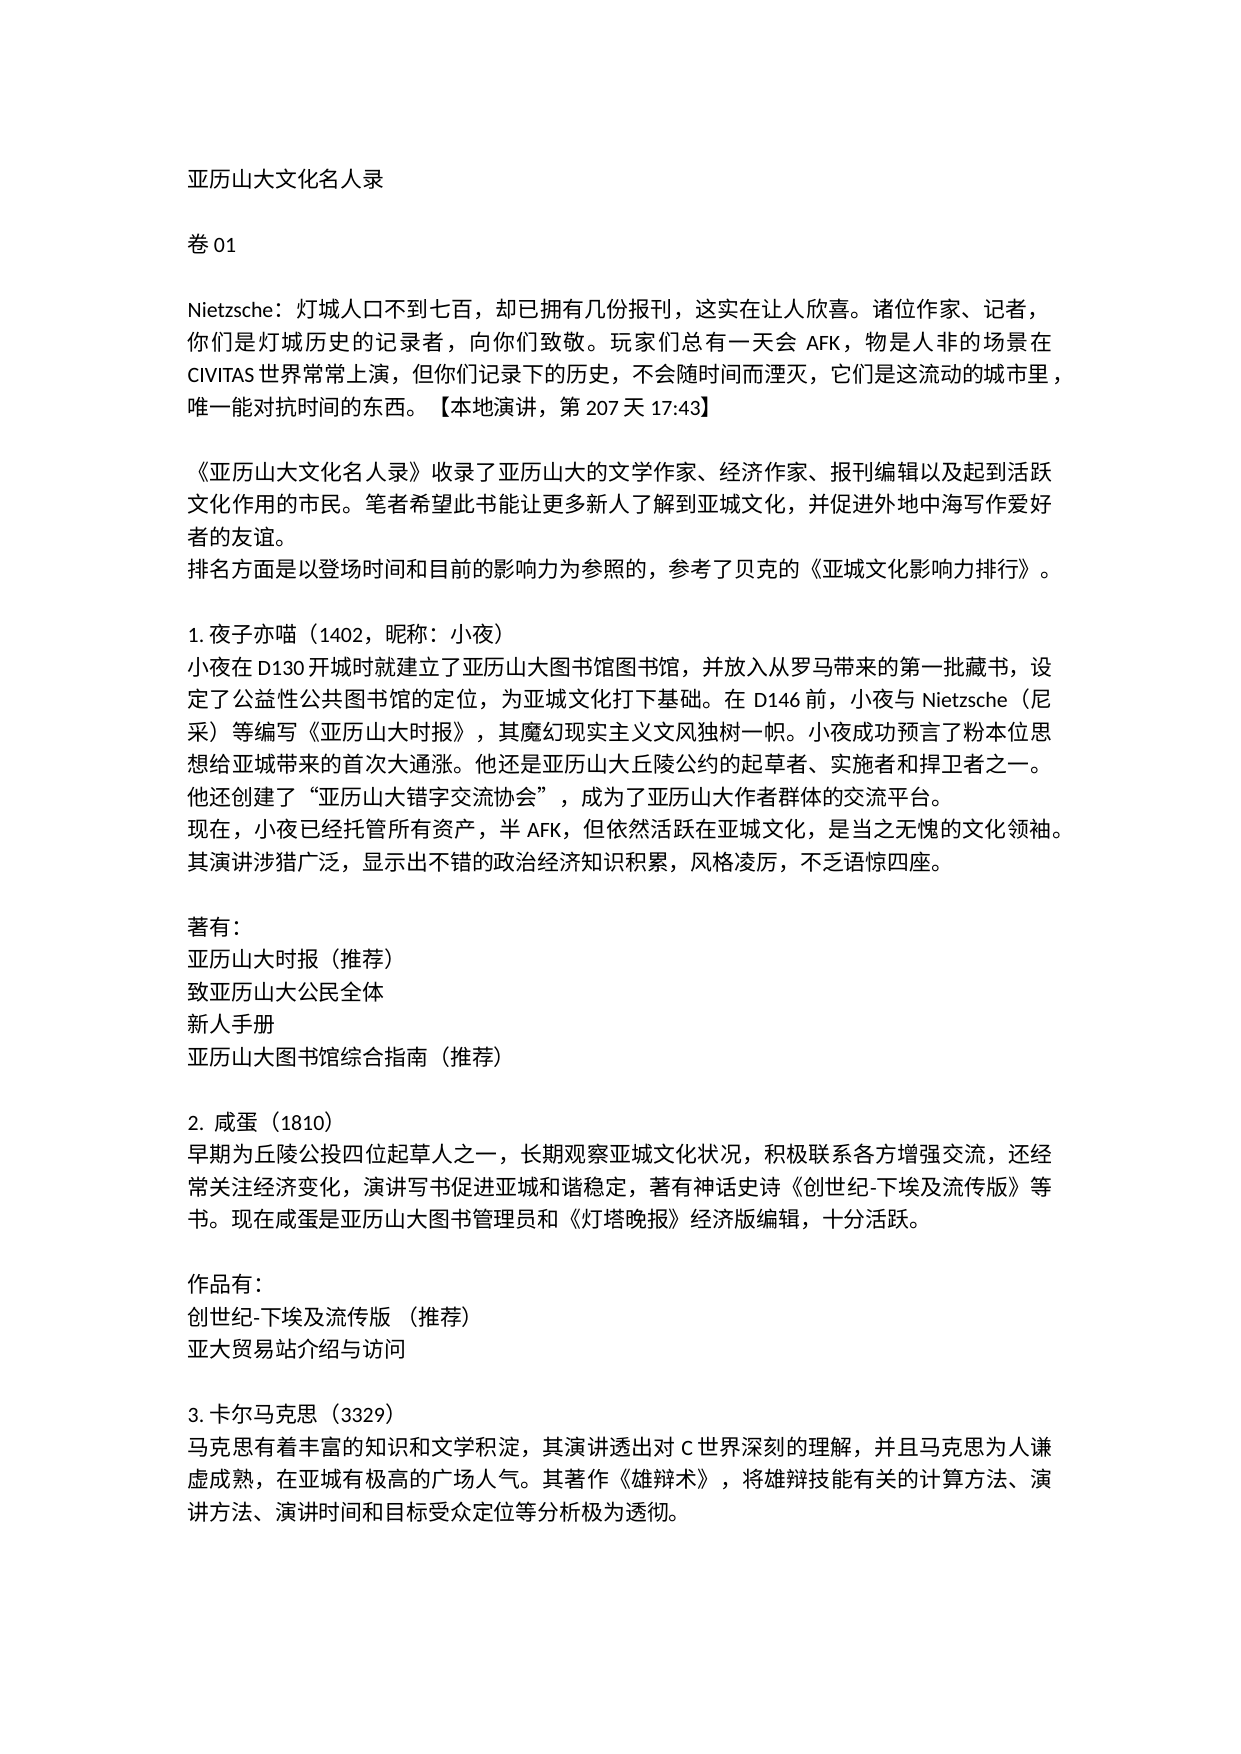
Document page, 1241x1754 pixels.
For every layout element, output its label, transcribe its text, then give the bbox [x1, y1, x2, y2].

text 马克思有着丰富的知识和文学积淀，其演讲透出对C世界深刻的理解，并且马克思为人谦虚成熟，在亚城有极高的广场人气。其著作《雄辩术》，将雄辩技能有关的计算方法、演讲方法、演讲时间和目标受众定位等分析极为透彻。 [187, 1429, 1053, 1527]
text 作品有： [187, 1267, 1053, 1299]
text 现在，小夜已经托管所有资产，半AFK，但依然活跃在亚城文化，是当之无愧的文化领袖。其演讲涉猎广泛，显示出不错的政治经济知识积累，风格凌厉，不乏语惊四座。 [187, 812, 1053, 877]
text 著有： [187, 909, 1053, 942]
text 小夜在D130开城时就建立了亚历山大图书馆图书馆，并放入从罗马带来的第一批藏书，设定了公益性公共图书馆的定位，为亚城文化打下基础。在D146前，小夜与Nietzsche（尼采）等编写《亚历山大时报》，其魔幻现实主义文风独树一帜。小夜成功预言了粉本位思想给亚城带来的首次大通涨。他还是亚历山大丘陵公约的起草者、实施者和捍卫者之一。他还创建了“亚历山大错字交流协会”，成为了亚历山大作者群体的交流平台。 [187, 649, 1053, 812]
text 亚大贸易站介绍与访问 [187, 1332, 1053, 1364]
text 致亚历山大公民全体 [187, 974, 1053, 1007]
text 早期为丘陵公投四位起草人之一，长期观察亚城文化状况，积极联系各方增强交流，还经常关注经济变化，演讲写书促进亚城和谐稳定，著有神话史诗《创世纪-下埃及流传版》等书。现在咸蛋是亚历山大图书管理员和《灯塔晚报》经济版编辑，十分活跃。 [187, 1137, 1053, 1234]
text 《亚历山大文化名人录》收录了亚历山大的文学作家、经济作家、报刊编辑以及起到活跃文化作用的市民。笔者希望此书能让更多新人了解到亚城文化，并促进外地中海写作爱好者的友谊。 [187, 454, 1053, 552]
text 新人手册 [187, 1007, 1053, 1039]
text 卷01 [187, 227, 1053, 259]
text 亚历山大文化名人录 [187, 162, 1053, 194]
text 创世纪-下埃及流传版 （推荐） [187, 1299, 1053, 1332]
text 3. 卡尔马克思（3329） [187, 1397, 1053, 1429]
text 2. 咸蛋（1810） [187, 1104, 1053, 1137]
text 1. 夜子亦喵（1402，昵称：小夜） [187, 617, 1053, 649]
text 亚历山大图书馆综合指南（推荐） [187, 1039, 1053, 1072]
text 排名方面是以登场时间和目前的影响力为参照的，参考了贝克的《亚城文化影响力排行》。 [187, 552, 1053, 584]
text Nietzsche：灯城人口不到七百，却已拥有几份报刊，这实在让人欣喜。诸位作家、记者，你们是灯城历史的记录者，向你们致敬。玩家们总有一天会AFK，物是人非的场景在CIVITAS世界常常上演，但你们记录下的历史，不会随时间而湮灭，它们是这流动的城市里，唯一能对抗时间的东西。【本地演讲，第207天 17:43】 [187, 292, 1053, 422]
text 亚历山大时报（推荐） [187, 942, 1053, 974]
